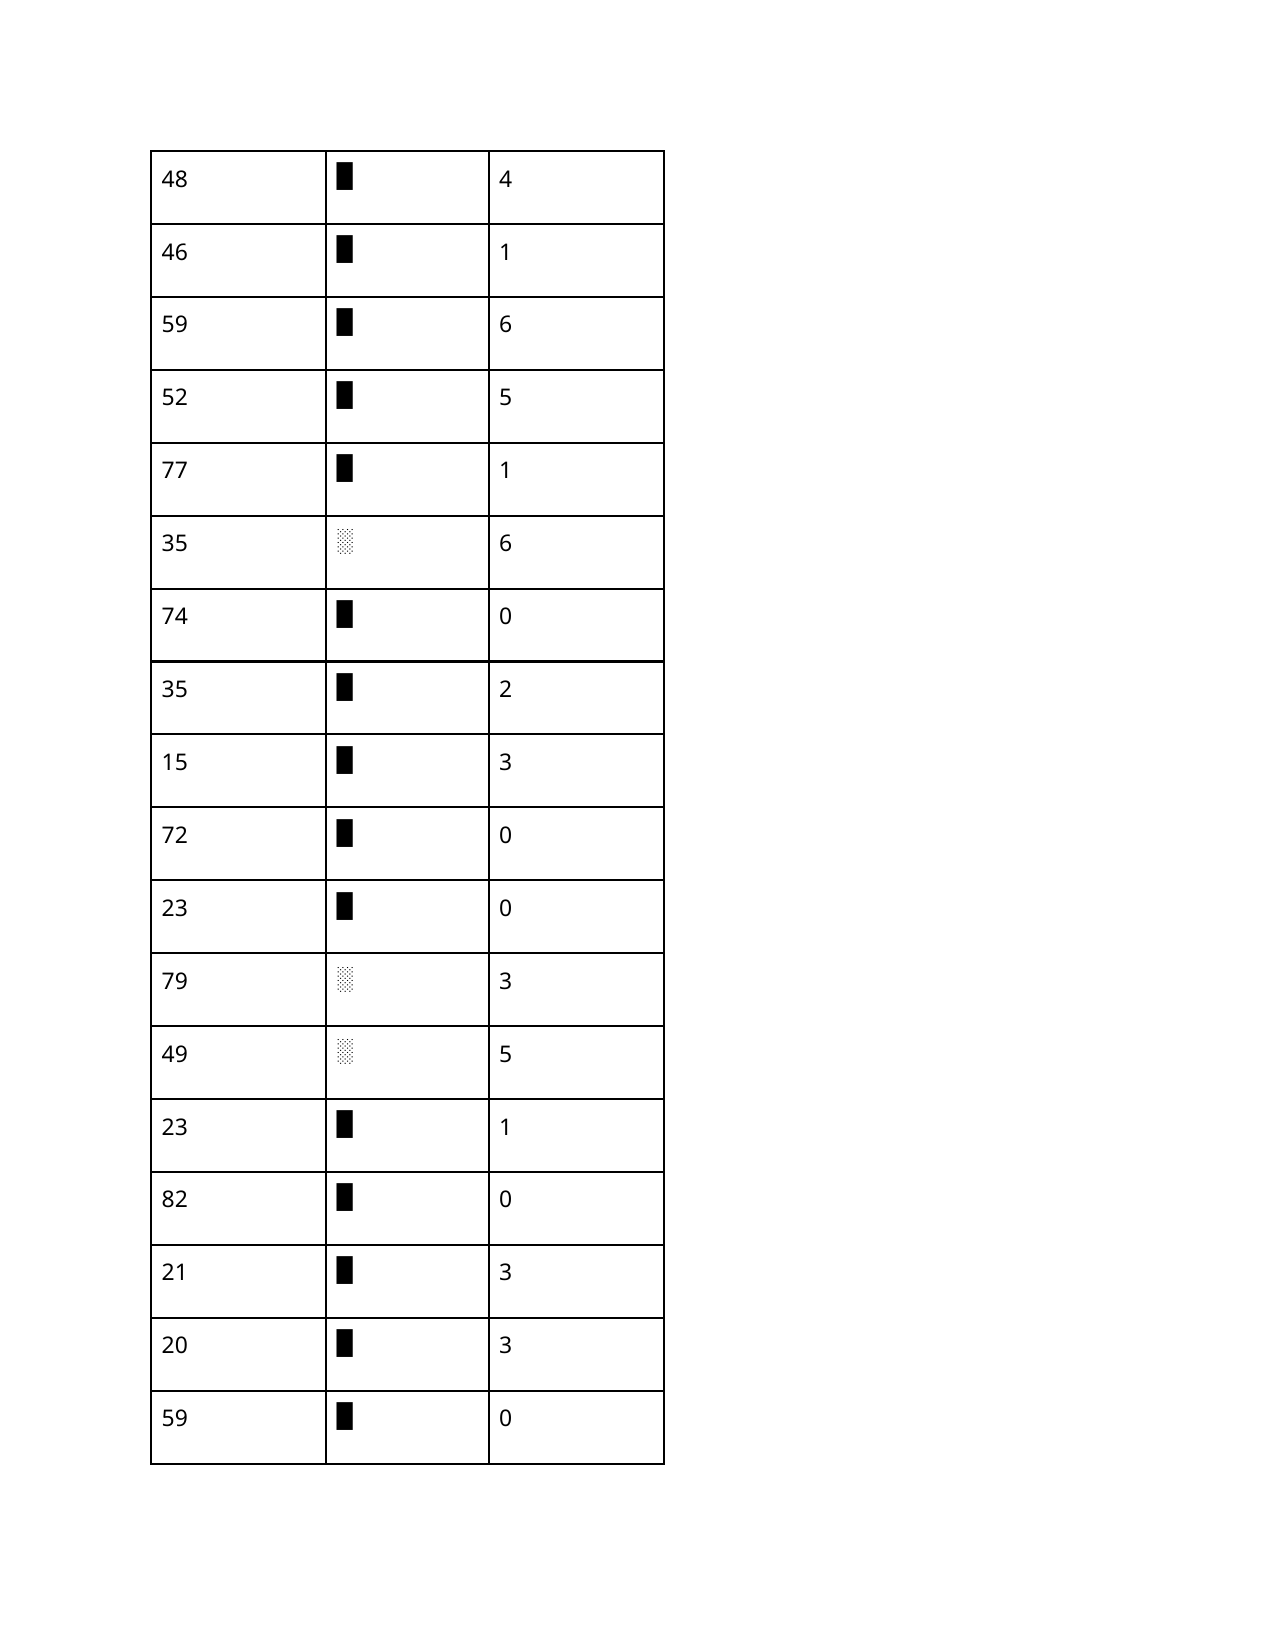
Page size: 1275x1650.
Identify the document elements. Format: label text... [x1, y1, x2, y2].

table_cell 0 [490, 1392, 663, 1462]
table_cell 1 [490, 1100, 663, 1171]
table_cell 77 [152, 444, 325, 514]
table_cell 23 [152, 1100, 325, 1171]
table_cell 59 [152, 1392, 325, 1462]
table_cell 52 [152, 371, 325, 442]
table_cell █ [327, 1246, 488, 1317]
table_cell 79 [152, 954, 325, 1025]
table_cell ░ [327, 517, 488, 587]
table_cell █ [327, 298, 488, 369]
table_cell █ [327, 1319, 488, 1389]
table_cell 72 [152, 808, 325, 879]
table_cell █ [327, 444, 488, 514]
table_cell 5 [490, 371, 663, 442]
table_cell 3 [490, 735, 663, 806]
table_cell 21 [152, 1246, 325, 1317]
table_cell █ [327, 371, 488, 442]
table_cell █ [327, 590, 488, 660]
table_cell █ [327, 1100, 488, 1171]
table_cell 6 [490, 298, 663, 369]
table_cell 5 [490, 1027, 663, 1098]
table_cell 46 [152, 225, 325, 296]
table_cell 48 [152, 152, 325, 223]
table_cell ░ [327, 1027, 488, 1098]
table_cell 0 [490, 590, 663, 660]
table_cell █ [327, 735, 488, 806]
table_cell 82 [152, 1173, 325, 1244]
table_cell 74 [152, 590, 325, 660]
table_cell 2 [490, 663, 663, 733]
table_cell 35 [152, 663, 325, 733]
table_cell 1 [490, 225, 663, 296]
table_cell 20 [152, 1319, 325, 1389]
table_cell 0 [490, 881, 663, 952]
table_cell █ [327, 808, 488, 879]
table_cell 23 [152, 881, 325, 952]
table_cell █ [327, 881, 488, 952]
table_cell 35 [152, 517, 325, 587]
table_cell 49 [152, 1027, 325, 1098]
table_cell 4 [490, 152, 663, 223]
table_cell █ [327, 1173, 488, 1244]
table_cell █ [327, 663, 488, 733]
table_cell 0 [490, 808, 663, 879]
table_cell 15 [152, 735, 325, 806]
table_cell 3 [490, 1319, 663, 1389]
table_cell █ [327, 152, 488, 223]
table_cell 6 [490, 517, 663, 587]
table_cell 59 [152, 298, 325, 369]
table_cell ░ [327, 954, 488, 1025]
table_cell 1 [490, 444, 663, 514]
table_cell █ [327, 225, 488, 296]
table_cell 0 [490, 1173, 663, 1244]
table_cell 3 [490, 1246, 663, 1317]
table_cell 3 [490, 954, 663, 1025]
table_cell █ [327, 1392, 488, 1462]
